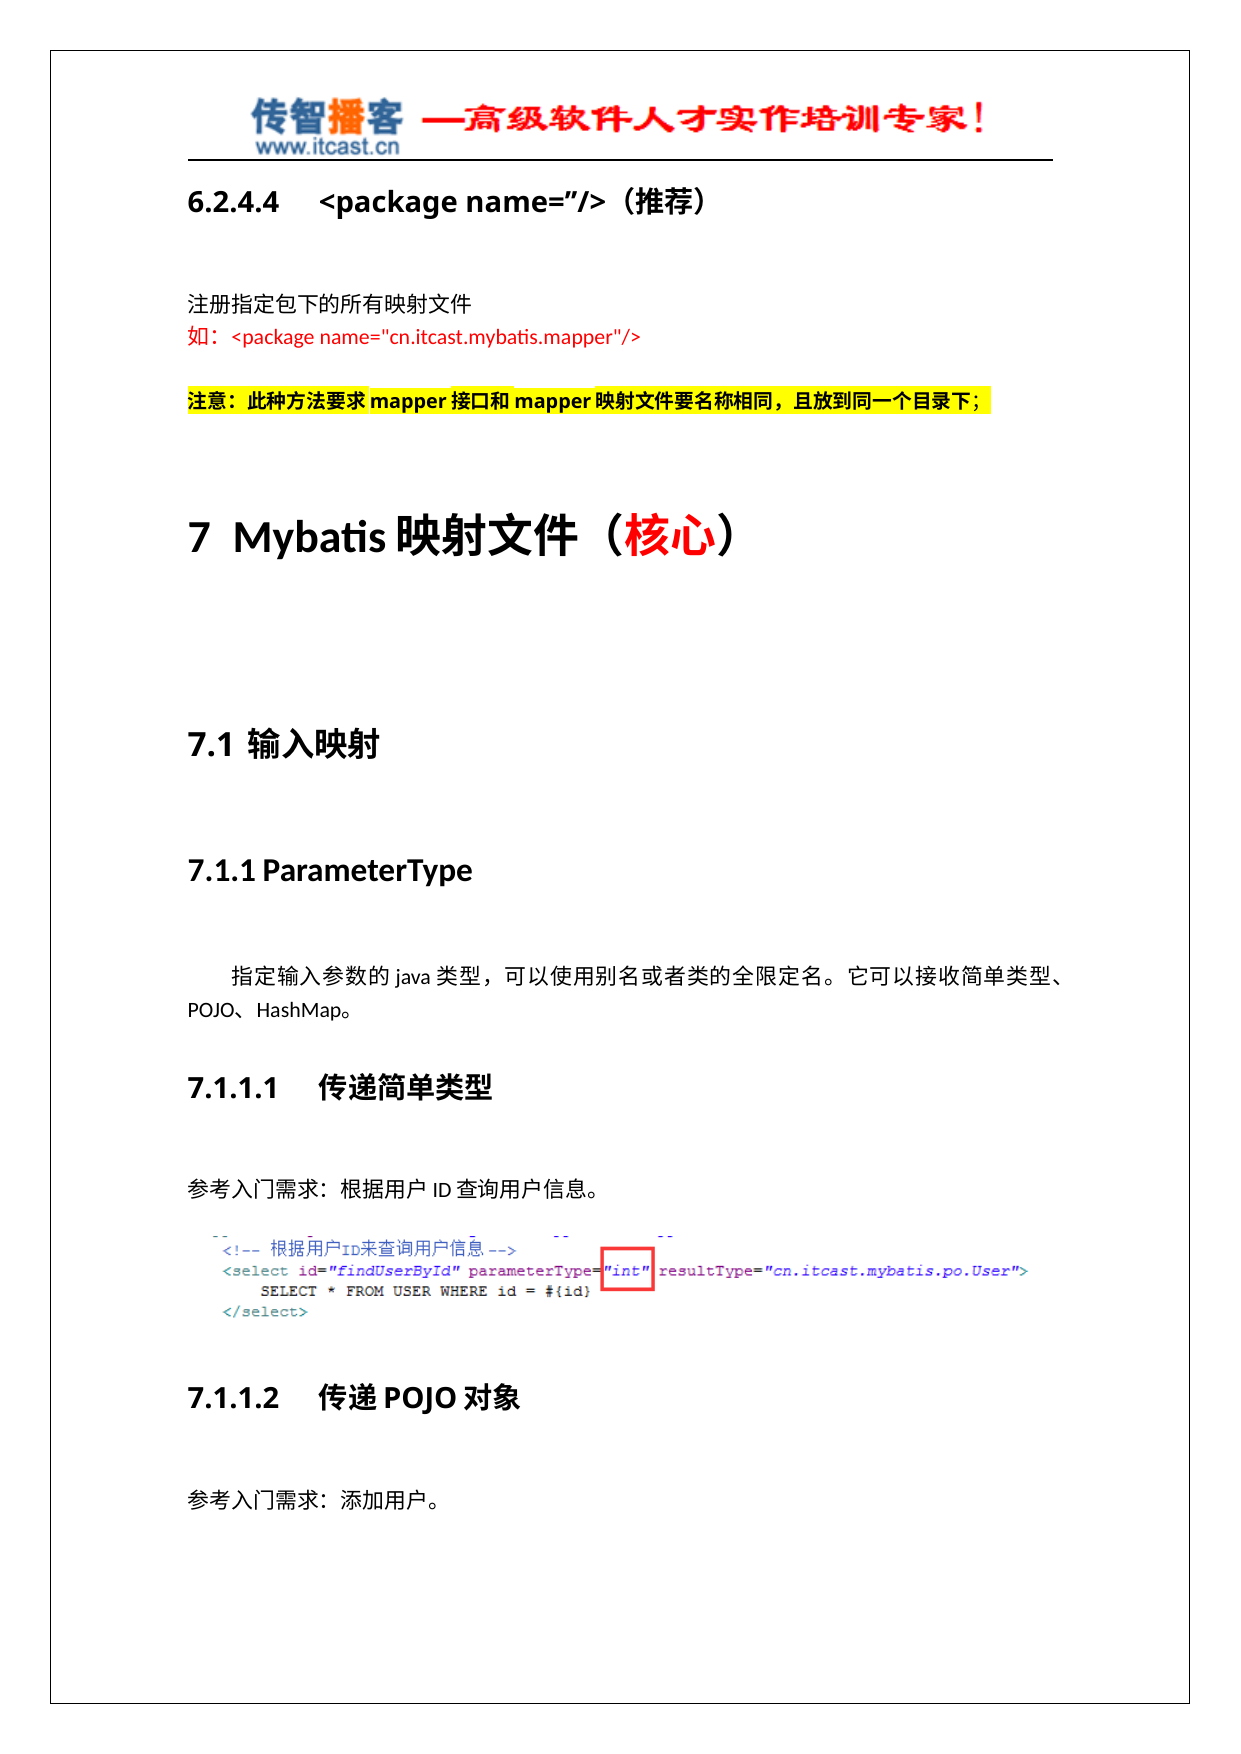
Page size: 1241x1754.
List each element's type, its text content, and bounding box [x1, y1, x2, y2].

picture [187, 1236, 1053, 1326]
text 注意：此种方法要求mapper接口和mapper映射文件要名称相同，且放到同一个目录下； [187, 384, 1053, 416]
text 指定输入参数的java类型，可以使用别名或者类的全限定名。它可以接收简单类型、POJO、HashMap。 [187, 959, 1053, 1024]
picture [243, 88, 997, 158]
text 如：<package name="cn.itcast.mybatis.mapper"/> [187, 319, 1053, 351]
subtitle 传递POJO对象 [187, 1363, 1053, 1428]
subtitle <package name=’’/>（推荐） [187, 167, 1053, 232]
text 参考入门需求：添加用户。 [187, 1482, 1053, 1515]
text 参考入门需求：根据用户ID查询用户信息。 [187, 1172, 1053, 1204]
subtitle ParameterType [187, 837, 1053, 902]
subtitle 传递简单类型 [187, 1053, 1053, 1118]
subtitle 输入映射 [187, 710, 1053, 775]
text 注册指定包下的所有映射文件 [187, 286, 1053, 319]
subtitle Mybatis映射文件（核心） [187, 484, 1053, 582]
